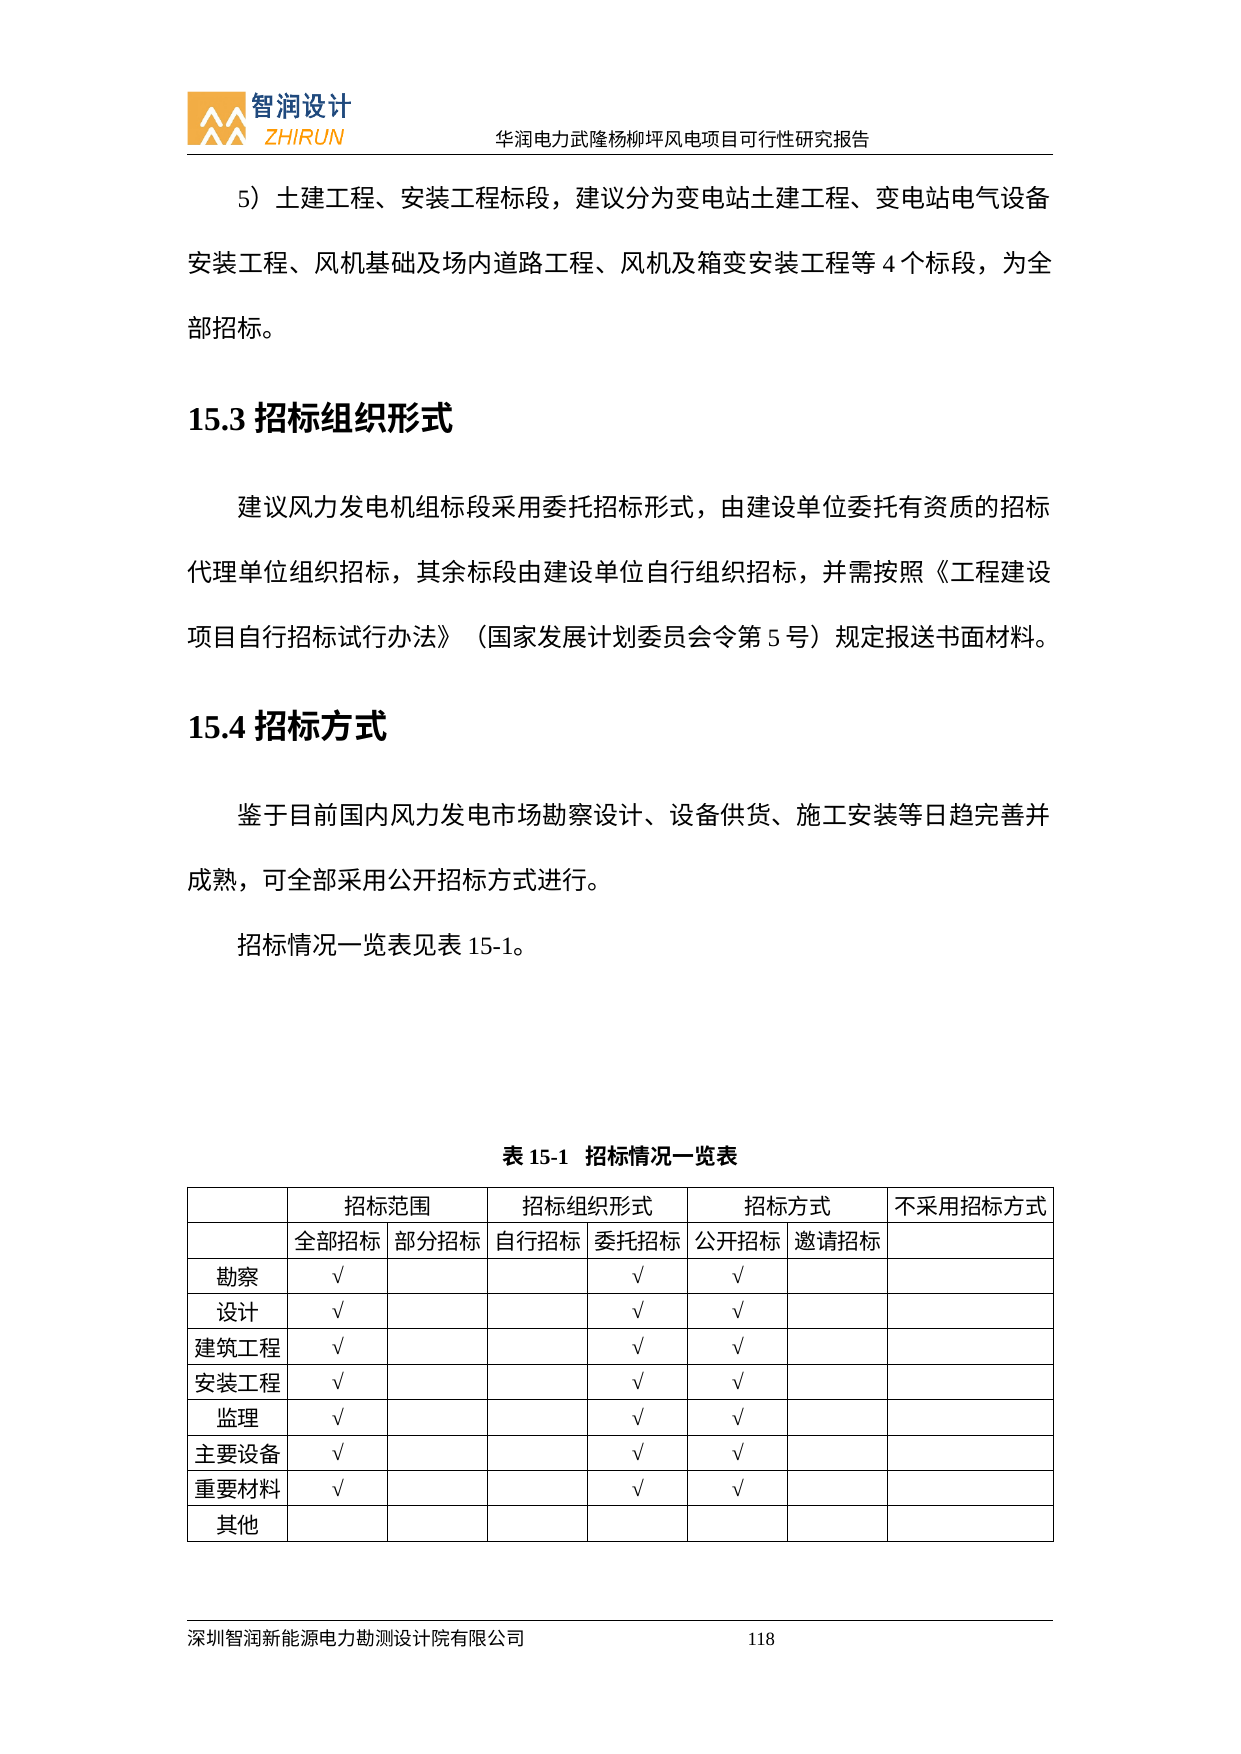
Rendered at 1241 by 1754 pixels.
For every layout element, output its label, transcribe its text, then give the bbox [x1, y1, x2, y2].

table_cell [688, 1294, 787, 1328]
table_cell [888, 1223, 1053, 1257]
text 建议风力发电机组标段采用委托招标形式，由建设单位委托有资质的招标代理单位组织招标，其余标段由建设单位自行组织招标，并需按照《工程建设项目自行招标试行办法》（国家发展计划委员会令第5号）规定报送书面材料。 [187, 473, 1053, 668]
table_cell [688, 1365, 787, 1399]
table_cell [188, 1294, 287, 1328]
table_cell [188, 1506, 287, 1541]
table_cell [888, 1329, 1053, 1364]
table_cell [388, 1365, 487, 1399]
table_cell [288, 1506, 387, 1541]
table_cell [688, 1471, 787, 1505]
text 鉴于目前国内风力发电市场勘察设计、设备供货、施工安装等日趋完善并成熟，可全部采用公开招标方式进行。 [187, 781, 1053, 911]
subtitle 15.3 招标组织形式 [187, 392, 1053, 440]
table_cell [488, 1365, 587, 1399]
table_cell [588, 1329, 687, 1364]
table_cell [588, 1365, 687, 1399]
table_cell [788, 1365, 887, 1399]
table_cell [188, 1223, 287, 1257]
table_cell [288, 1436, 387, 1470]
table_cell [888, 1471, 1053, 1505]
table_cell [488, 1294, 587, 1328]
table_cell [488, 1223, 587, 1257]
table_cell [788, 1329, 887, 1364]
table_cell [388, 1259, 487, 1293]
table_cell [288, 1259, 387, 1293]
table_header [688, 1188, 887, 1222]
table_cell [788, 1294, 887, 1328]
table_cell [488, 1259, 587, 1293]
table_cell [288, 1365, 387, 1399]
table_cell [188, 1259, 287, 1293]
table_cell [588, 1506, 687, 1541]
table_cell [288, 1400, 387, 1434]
text 5）土建工程、安装工程标段，建议分为变电站土建工程、变电站电气设备安装工程、风机基础及场内道路工程、风机及箱变安装工程等4个标段，为全部招标。 [187, 164, 1053, 359]
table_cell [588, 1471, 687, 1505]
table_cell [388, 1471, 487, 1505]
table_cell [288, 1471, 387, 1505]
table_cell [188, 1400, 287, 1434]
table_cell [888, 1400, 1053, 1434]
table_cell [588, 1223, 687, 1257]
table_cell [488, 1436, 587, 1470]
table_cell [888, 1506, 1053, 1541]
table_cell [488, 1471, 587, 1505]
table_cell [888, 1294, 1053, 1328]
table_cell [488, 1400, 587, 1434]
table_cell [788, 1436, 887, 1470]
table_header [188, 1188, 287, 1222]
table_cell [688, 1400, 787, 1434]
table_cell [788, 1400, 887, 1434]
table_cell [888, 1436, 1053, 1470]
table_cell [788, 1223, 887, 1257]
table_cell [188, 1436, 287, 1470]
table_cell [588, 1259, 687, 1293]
picture [187, 88, 352, 147]
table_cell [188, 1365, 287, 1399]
text 表15-1 招标情况一览表 [187, 1138, 1053, 1171]
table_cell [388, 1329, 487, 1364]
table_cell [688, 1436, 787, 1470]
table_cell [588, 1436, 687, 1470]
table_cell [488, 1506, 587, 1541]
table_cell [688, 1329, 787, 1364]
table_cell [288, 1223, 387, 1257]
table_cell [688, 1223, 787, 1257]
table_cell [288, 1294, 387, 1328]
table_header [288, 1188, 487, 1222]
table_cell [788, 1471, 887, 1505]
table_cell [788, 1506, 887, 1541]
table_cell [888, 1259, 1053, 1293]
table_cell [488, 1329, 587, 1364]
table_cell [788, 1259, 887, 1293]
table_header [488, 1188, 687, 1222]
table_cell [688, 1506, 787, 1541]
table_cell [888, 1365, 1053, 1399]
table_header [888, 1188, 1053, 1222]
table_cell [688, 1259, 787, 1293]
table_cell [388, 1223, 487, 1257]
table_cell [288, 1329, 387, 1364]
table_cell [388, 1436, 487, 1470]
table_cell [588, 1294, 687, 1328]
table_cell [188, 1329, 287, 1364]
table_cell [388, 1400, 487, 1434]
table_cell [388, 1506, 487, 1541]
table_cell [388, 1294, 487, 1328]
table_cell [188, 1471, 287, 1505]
subtitle 15.4 招标方式 [187, 700, 1053, 748]
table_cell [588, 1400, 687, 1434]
text 招标情况一览表见表15-1。 [187, 911, 1053, 976]
